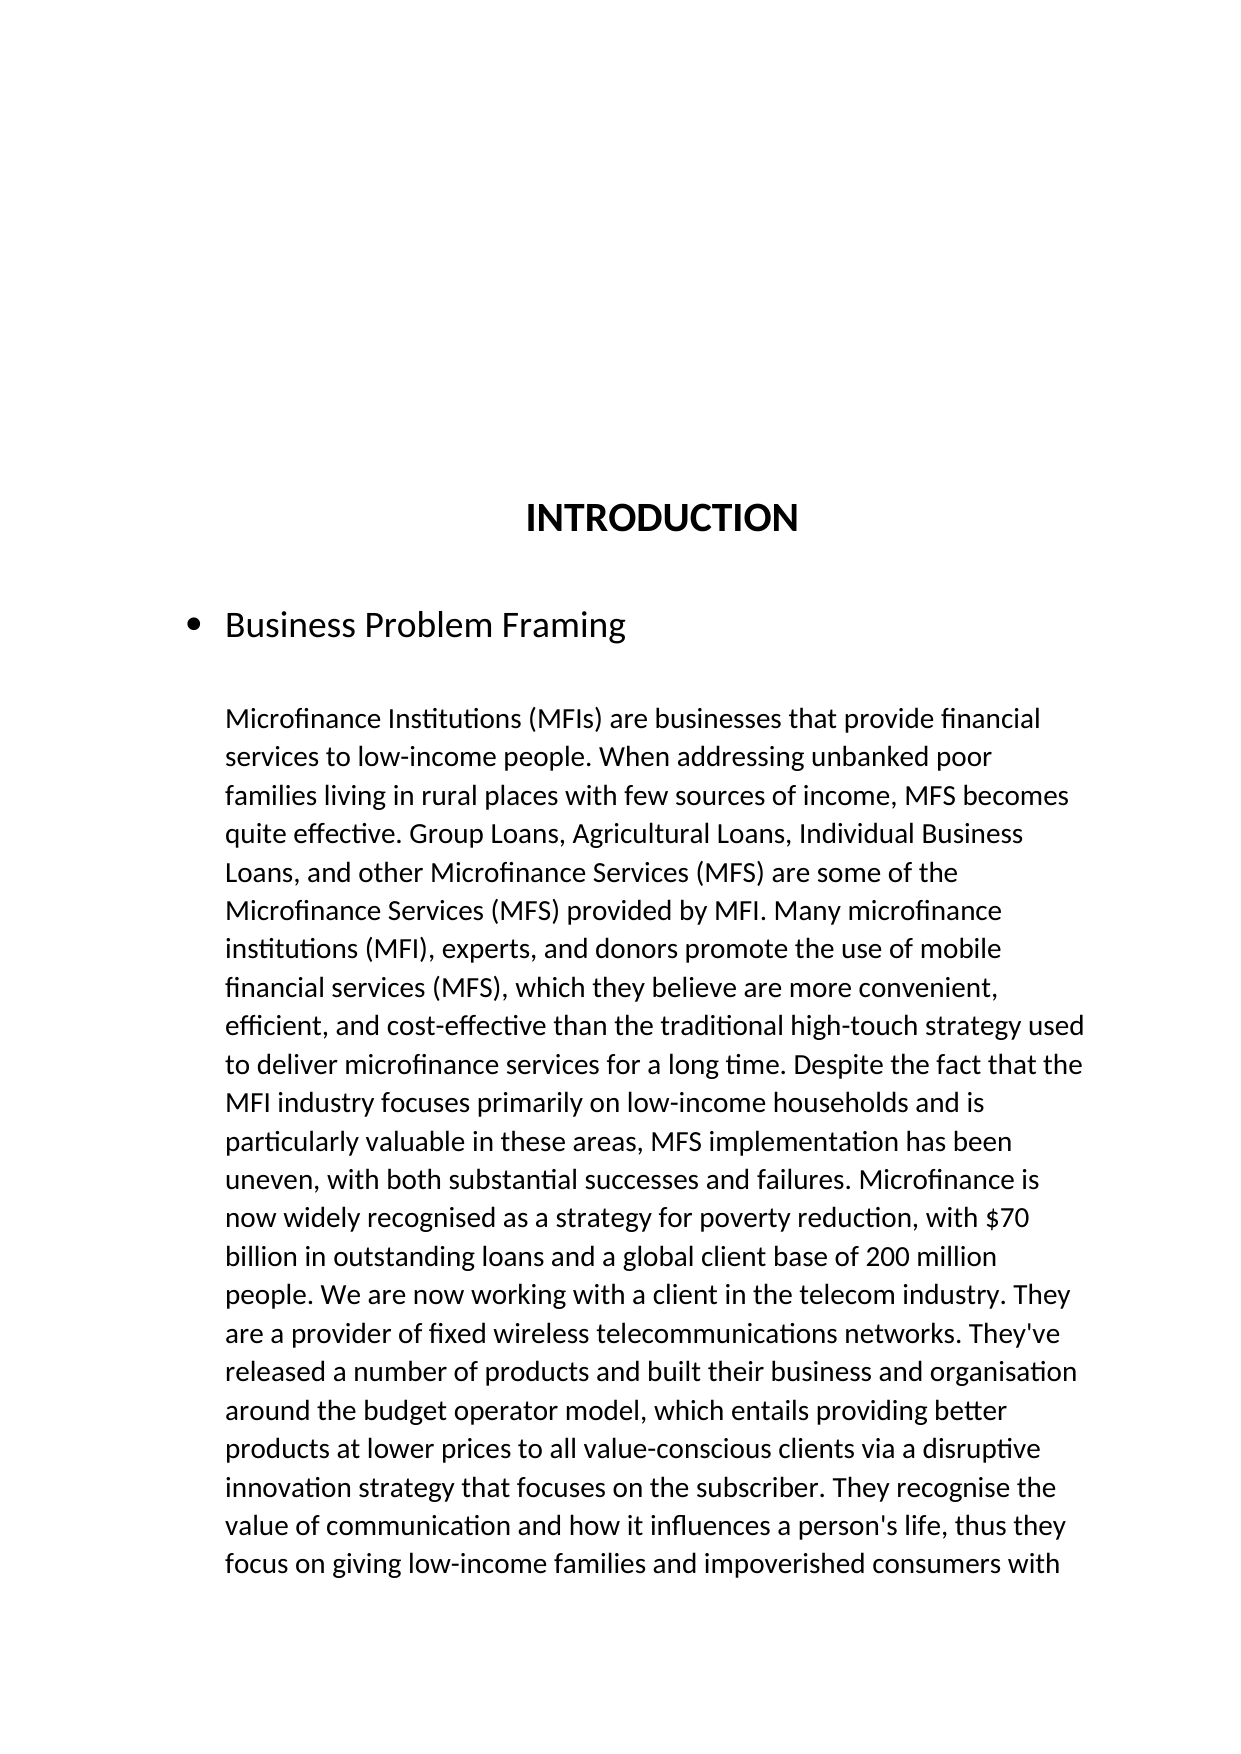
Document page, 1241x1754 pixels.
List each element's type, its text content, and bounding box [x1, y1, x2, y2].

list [225, 700, 1090, 1581]
list Business Problem Framing [187, 601, 1090, 647]
list INTRODUCTION [225, 491, 1090, 542]
